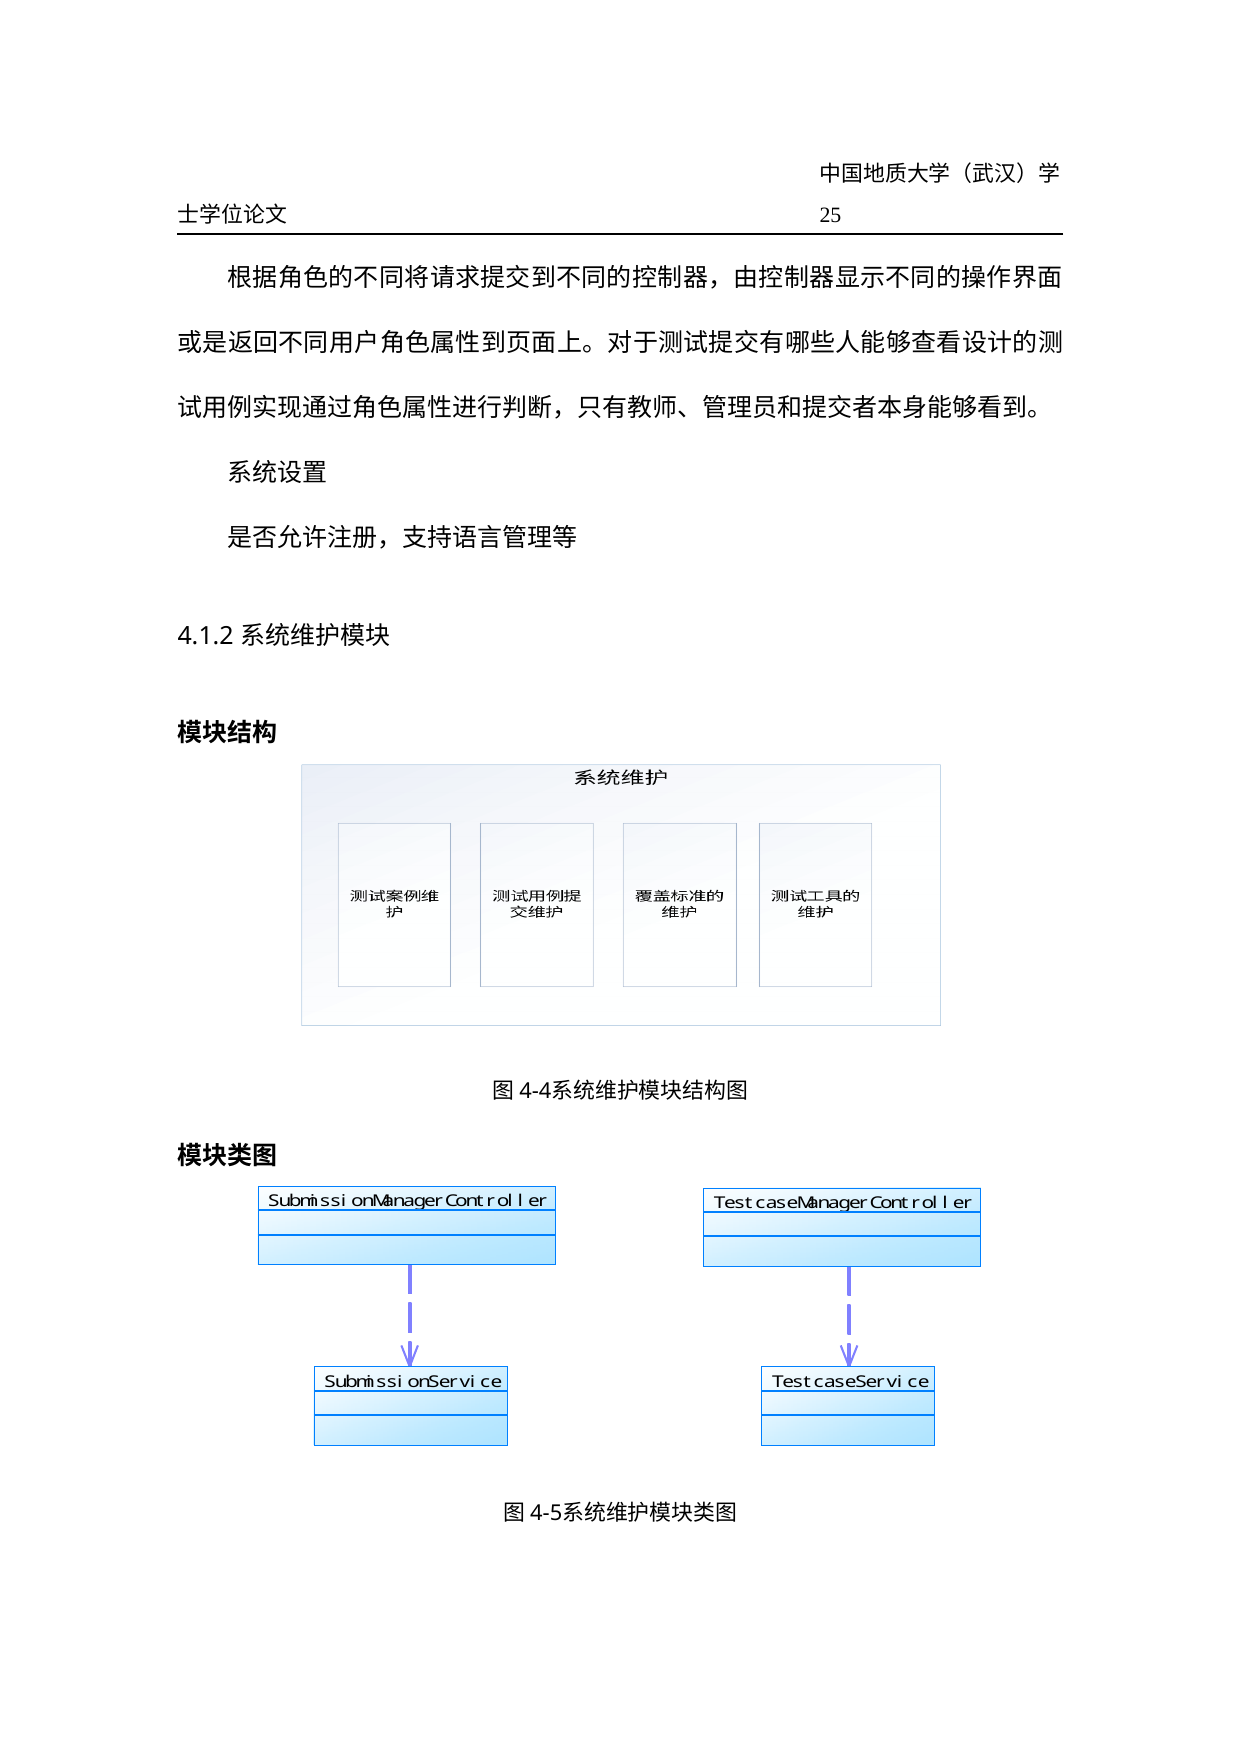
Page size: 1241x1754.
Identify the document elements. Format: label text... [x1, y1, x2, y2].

text 根据角色的不同将请求提交到不同的控制器，由控制器显示不同的操作界面或是返回不同用户角色属性到页面上。对于测试提交有哪些人能够查看设计的测试用例实现通过角色属性进行判断，只有教师、管理员和提交者本身能够看到。 [177, 243, 1063, 438]
text 是否允许注册，支持语言管理等 [177, 503, 1063, 568]
text 模块结构 [177, 698, 1063, 763]
subtitle 系统维护模块 [177, 601, 1063, 666]
text 系统设置 [177, 438, 1063, 503]
text 图 4-5系统维护模块类图 [177, 1495, 1063, 1527]
text 图 4-4系统维护模块结构图 [177, 1072, 1063, 1105]
text 模块类图 [177, 1121, 1063, 1186]
